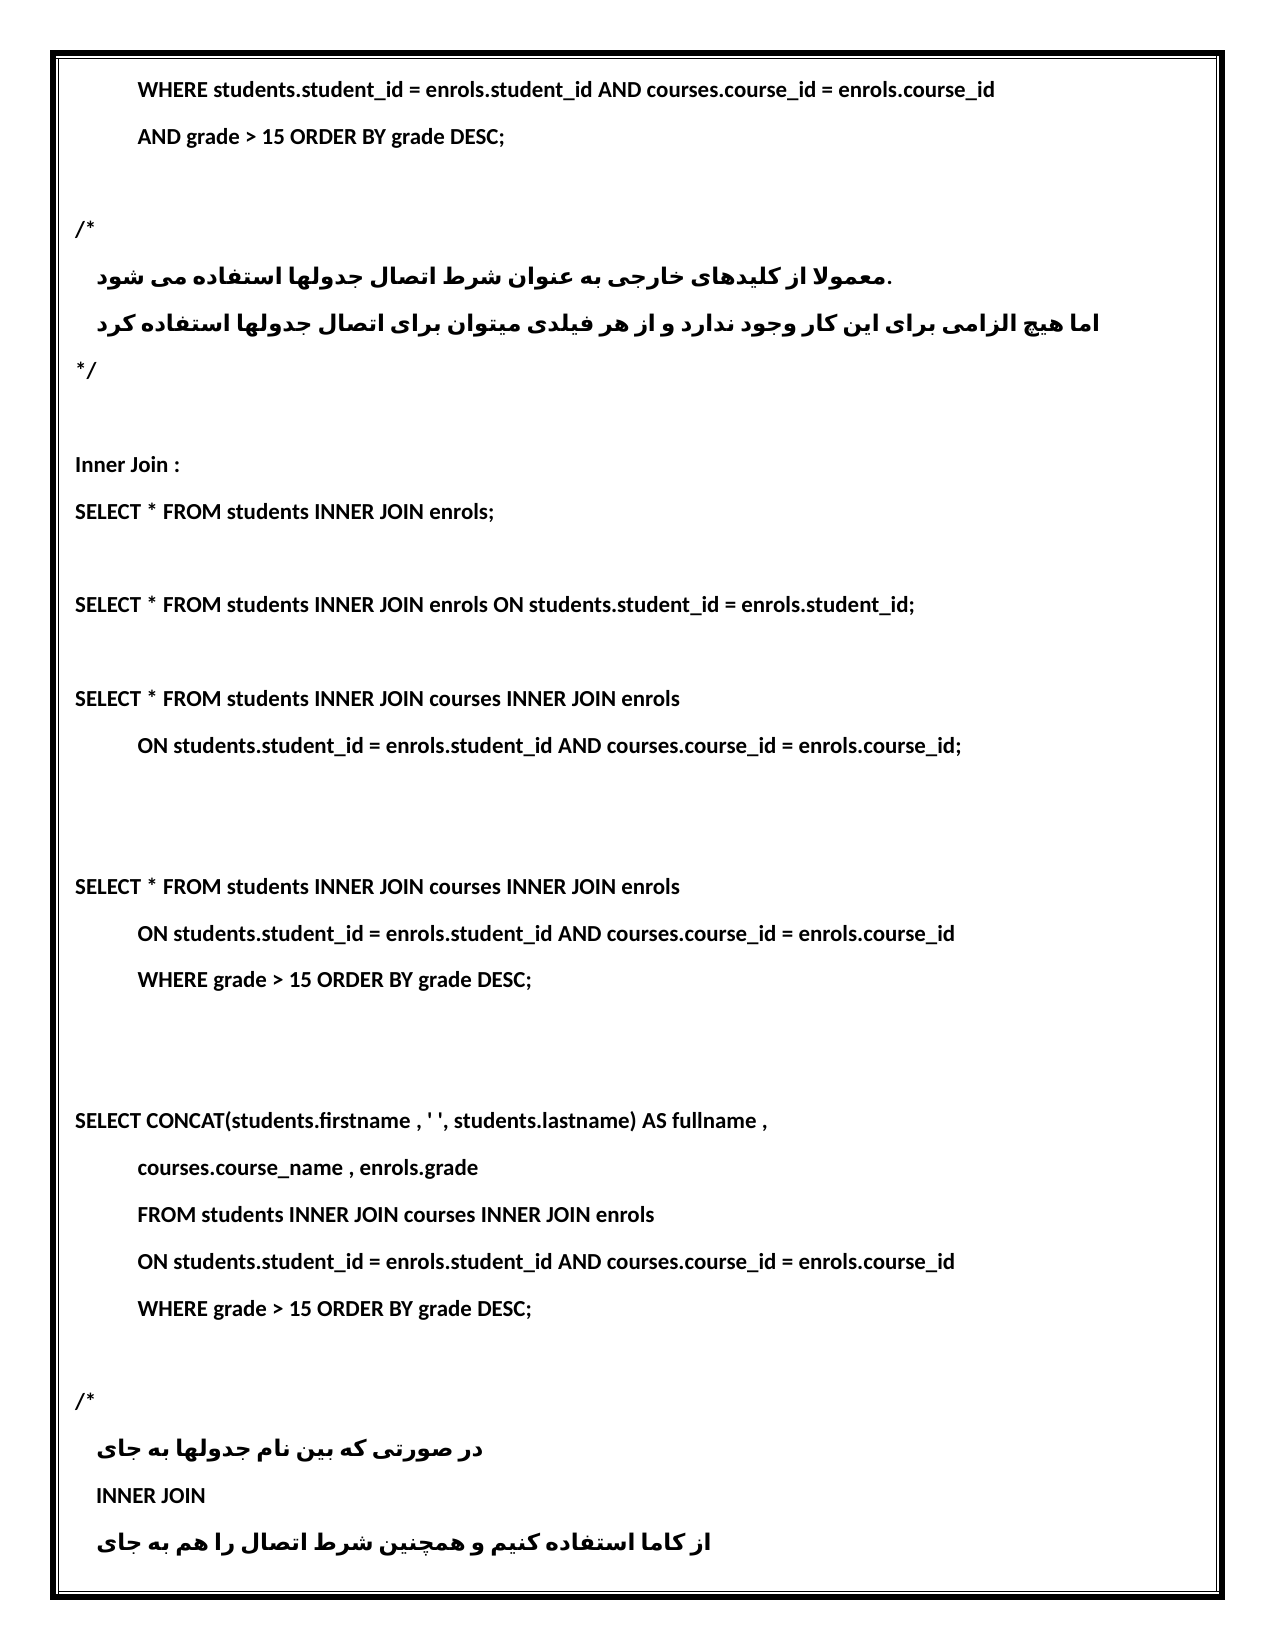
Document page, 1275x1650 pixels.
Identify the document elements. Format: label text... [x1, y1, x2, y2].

text SELECT CONCAT(students.firstname , ' ', students.lastname) AS fullname , [75, 1106, 1200, 1134]
text */ [75, 356, 1200, 384]
text FROM students INNER JOIN courses INNER JOIN enrols [75, 1200, 1200, 1228]
text WHERE grade > 15 ORDER BY grade DESC; [75, 966, 1200, 994]
text SELECT * FROM students INNER JOIN courses INNER JOIN enrols [75, 872, 1200, 900]
text از کاما استفاده کنیم و همچنین شرط اتصال را هم به جای [75, 1528, 1200, 1556]
text SELECT * FROM students INNER JOIN enrols ON students.student_id = enrols.student_id; [75, 591, 1200, 619]
text SELECT * FROM students INNER JOIN enrols; [75, 497, 1200, 525]
text /* [75, 216, 1200, 244]
text Inner Join : [75, 450, 1200, 478]
text AND grade > 15 ORDER BY grade DESC; [75, 122, 1200, 150]
text اما هیچ الزامی برای این کار وجود ندارد و از هر فیلدی میتوان برای اتصال جدولها استفاده کرد [75, 309, 1200, 337]
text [75, 75, 1200, 103]
text ON students.student_id = enrols.student_id AND courses.course_id = enrols.course_id [75, 1247, 1200, 1275]
text SELECT * FROM students INNER JOIN courses INNER JOIN enrols [75, 684, 1200, 712]
text معمولا از کلیدهای خارجی به عنوان شرط اتصال جدولها استفاده می شود. [75, 262, 1200, 291]
text courses.course_name , enrols.grade [75, 1153, 1200, 1181]
text ON students.student_id = enrols.student_id AND courses.course_id = enrols.course_id [75, 919, 1200, 947]
text INNER JOIN [75, 1481, 1200, 1509]
text ON students.student_id = enrols.student_id AND courses.course_id = enrols.course_id; [75, 731, 1200, 759]
text /* [75, 1387, 1200, 1416]
text در صورتی که بین نام جدولها به جای [75, 1434, 1200, 1462]
text WHERE grade > 15 ORDER BY grade DESC; [75, 1294, 1200, 1322]
